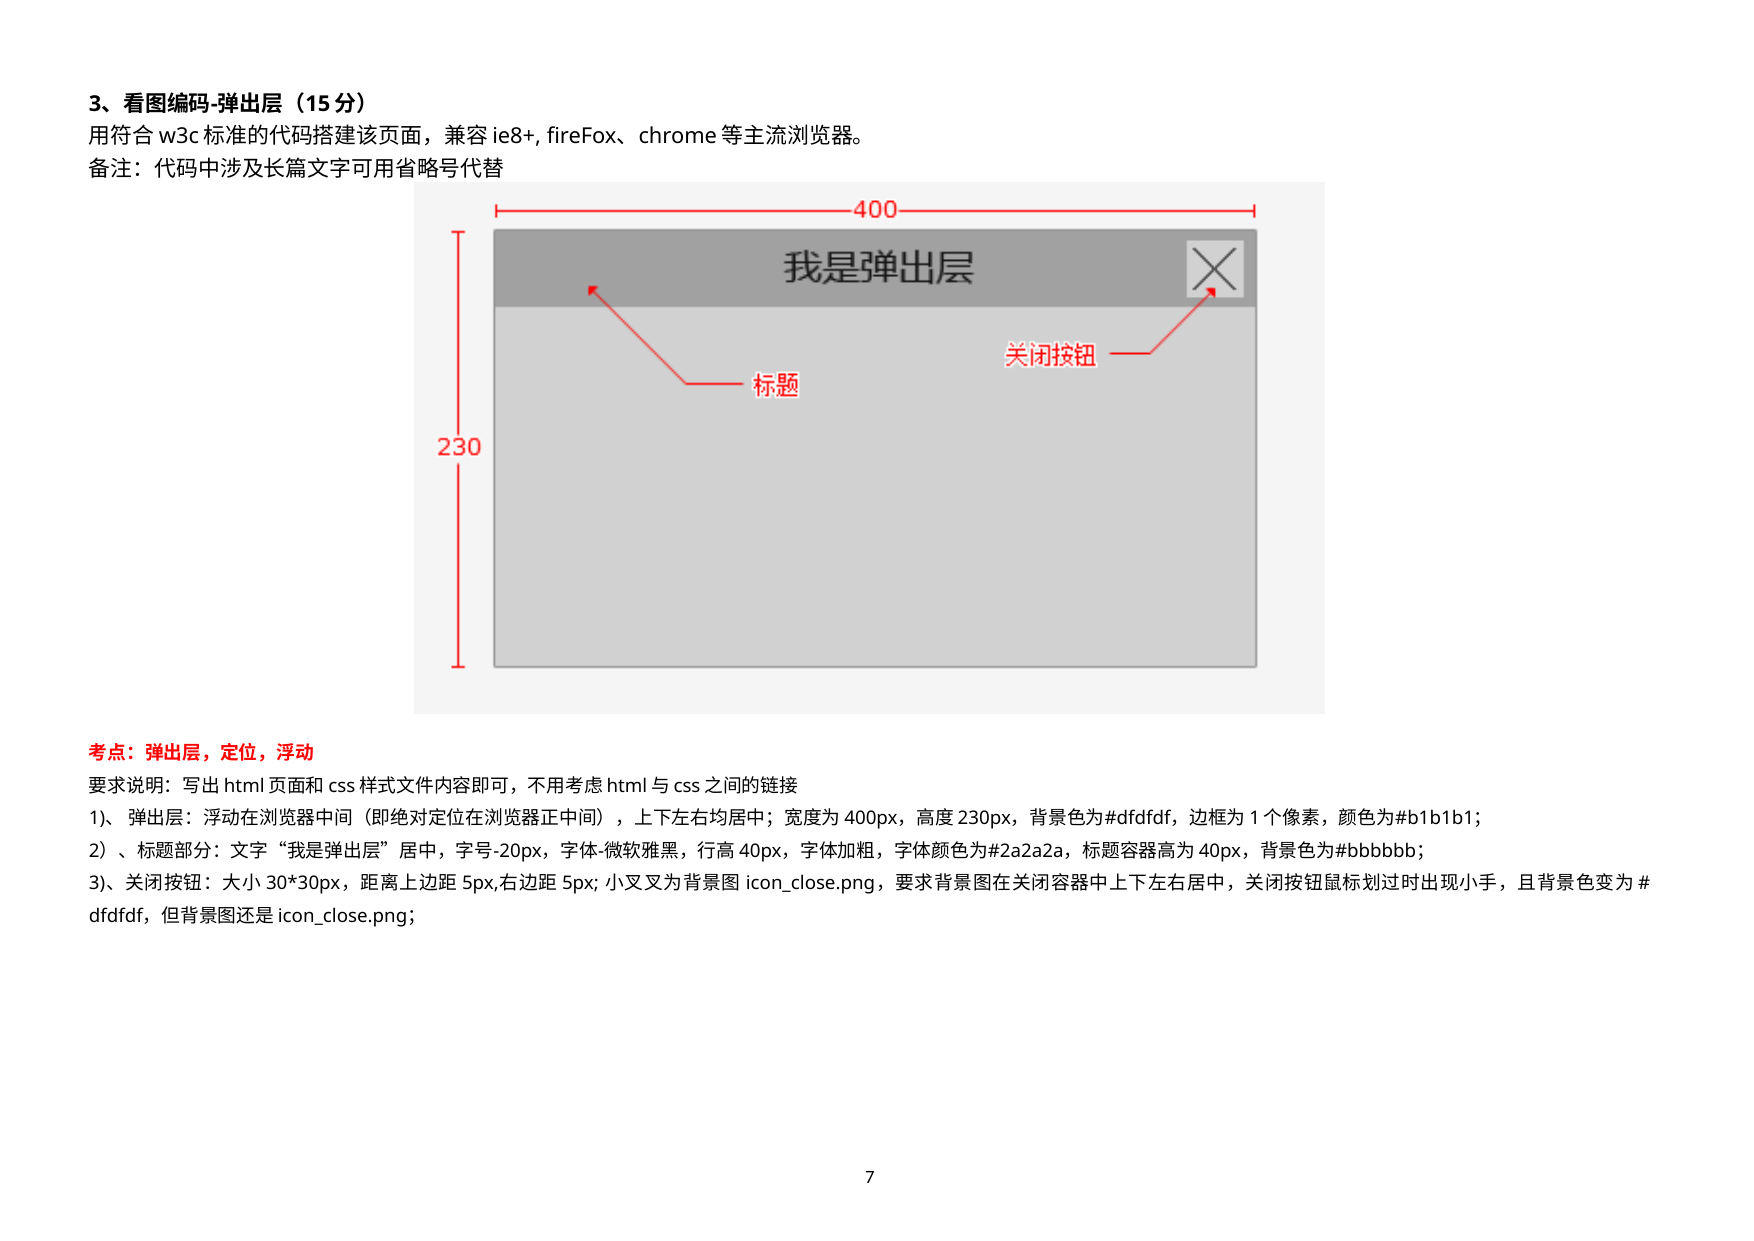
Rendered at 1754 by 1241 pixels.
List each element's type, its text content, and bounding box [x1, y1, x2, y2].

text 3、看图编码-弹出层（15分） [89, 85, 1651, 118]
picture [414, 182, 1325, 714]
text 备注：代码中涉及长篇文字可用省略号代替 [89, 150, 1651, 183]
text 3)、关闭按钮：大小30*30px，距离上边距5px,右边距5px; 小叉叉为背景图icon_close.png，要求背景图在关闭容器中上下左右居中，关闭按钮鼠标划过时出现小手，且背景色变为# dfdfdf，但背景图还是icon_close.png； [89, 865, 1651, 930]
text 要求说明：写出html页面和css样式文件内容即可，不用考虑html与css之间的链接 [89, 768, 1651, 800]
text 考点：弹出层，定位，浮动 [89, 735, 1651, 768]
text 1)、 弹出层：浮动在浏览器中间（即绝对定位在浏览器正中间），上下左右均居中；宽度为400px，高度230px，背景色为#dfdfdf，边框为1个像素，颜色为#b1b1b1； [89, 800, 1651, 833]
text 用符合w3c标准的代码搭建该页面，兼容ie8+, fireFox、chrome等主流浏览器。 [89, 118, 1651, 150]
text 2）、标题部分：文字“我是弹出层”居中，字号-20px，字体-微软雅黑，行高40px，字体加粗，字体颜色为#2a2a2a，标题容器高为40px，背景色为#bbbbbb； [89, 833, 1651, 865]
